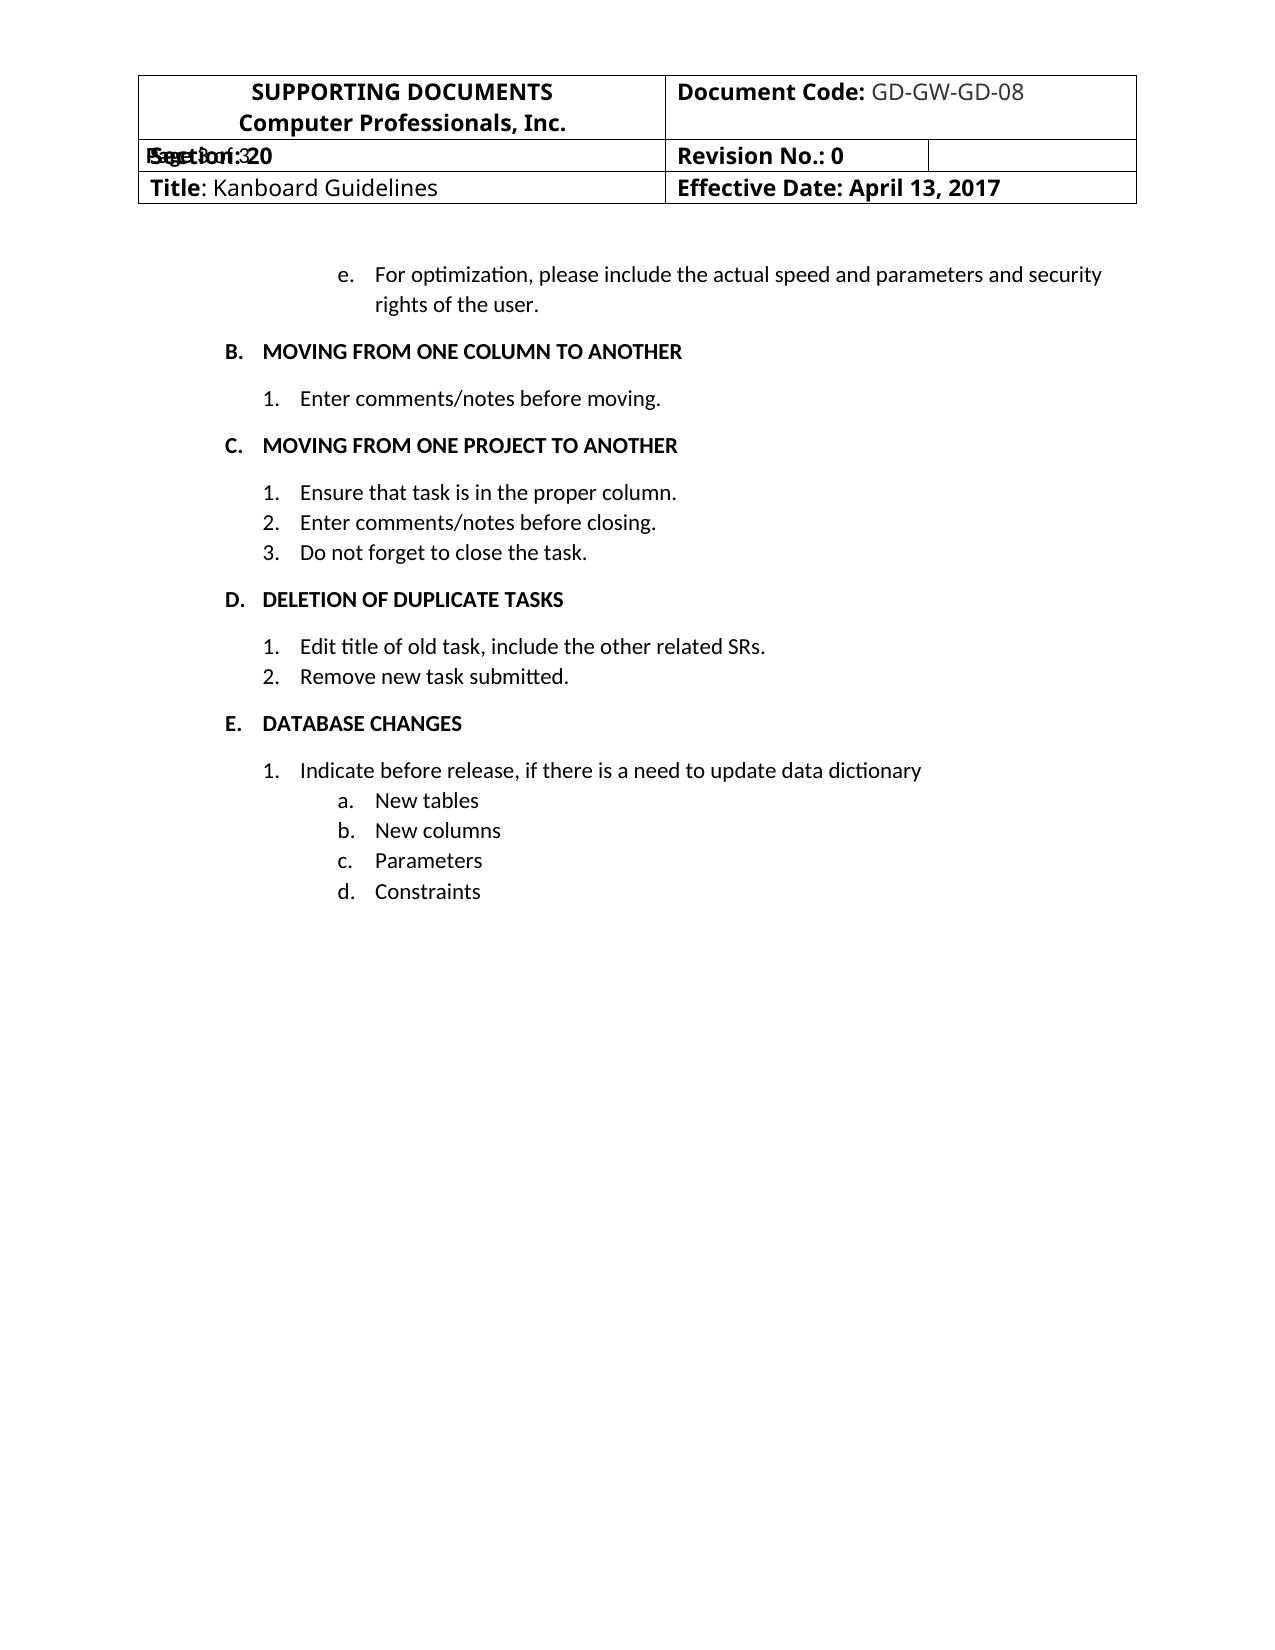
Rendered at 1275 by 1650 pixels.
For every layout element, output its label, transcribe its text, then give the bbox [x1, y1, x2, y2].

list Enter comments/notes before closing. [262, 508, 1125, 536]
list MOVING FROM ONE COLUMN TO ANOTHER [225, 337, 1125, 365]
list DATABASE CHANGES [225, 709, 1125, 737]
list Remove new task submitted. [262, 662, 1125, 690]
list DELETION OF DUPLICATE TASKS [225, 585, 1125, 613]
list MOVING FROM ONE PROJECT TO ANOTHER [225, 431, 1125, 459]
list Edit title of old task, include the other related SRs. [262, 632, 1125, 660]
list Do not forget to close the task. [262, 538, 1125, 566]
list Enter comments/notes before moving. [262, 384, 1125, 412]
list New tables [337, 786, 1125, 814]
list New columns [337, 816, 1125, 844]
list Constraints [337, 877, 1125, 905]
list Parameters [337, 847, 1125, 875]
list Indicate before release, if there is a need to update data dictionary [262, 756, 1125, 784]
list For optimization, please include the actual speed and parameters and security rights of the user. [337, 260, 1125, 318]
list Ensure that task is in the proper column. [262, 478, 1125, 506]
